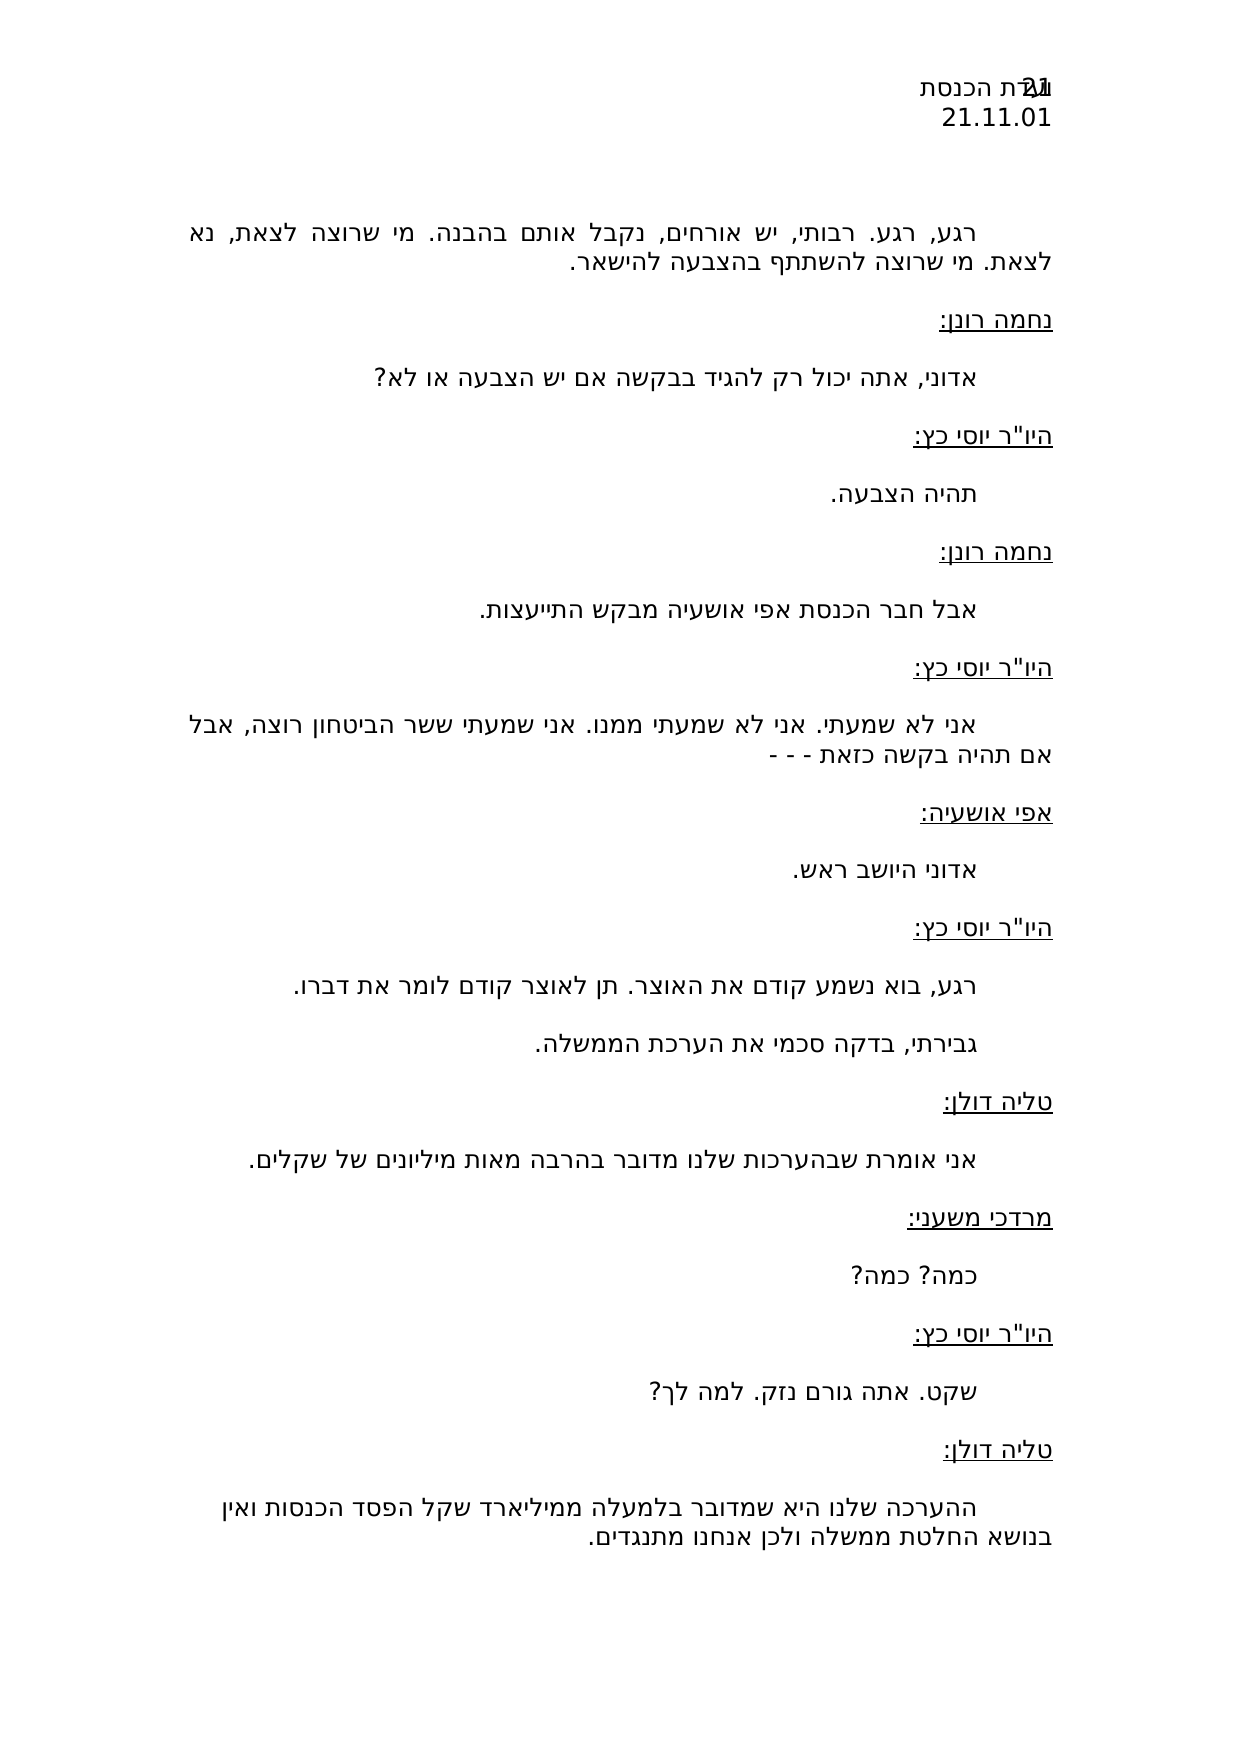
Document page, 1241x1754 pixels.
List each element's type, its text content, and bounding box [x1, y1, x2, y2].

text רגע, רגע. רבותי, יש אורחים, נקבל אותם בהבנה. מי שרוצה לצאת, נא לצאת. מי שרוצה להשתתף בהצבעה להישאר. [187, 218, 1053, 276]
text רגע, בוא נשמע קודם את האוצר. תן לאוצר קודם לומר את דברו. [187, 971, 1053, 1001]
text אדוני היושב ראש. [187, 856, 1053, 885]
text היו"ר יוסי כץ: [187, 913, 1053, 943]
text היו"ר יוסי כץ: [187, 1319, 1053, 1348]
text נחמה רונן: [187, 305, 1053, 334]
text מרדכי משעני: [187, 1203, 1053, 1232]
text אפי אושעיה: [187, 798, 1053, 827]
text אדוני, אתה יכול רק להגיד בבקשה אם יש הצבעה או לא? [187, 363, 1053, 392]
text היו"ר יוסי כץ: [187, 653, 1053, 682]
text גבירתי, בדקה סכמי את הערכת הממשלה. [187, 1029, 1053, 1058]
text תהיה הצבעה. [187, 479, 1053, 508]
text ההערכה שלנו היא שמדובר בלמעלה ממיליארד שקל הפסד הכנסות ואין בנושא החלטת ממשלה ולכן אנחנו מתנגדים. [187, 1493, 1053, 1551]
text היו"ר יוסי כץ: [187, 421, 1053, 450]
text שקט. אתה גורם נזק. למה לך? [187, 1377, 1053, 1406]
text אני אומרת שבהערכות שלנו מדובר בהרבה מאות מיליונים של שקלים. [187, 1145, 1053, 1174]
text אבל חבר הכנסת אפי אושעיה מבקש התייעצות. [187, 595, 1053, 624]
text טליה דולן: [187, 1087, 1053, 1116]
text אני לא שמעתי. אני לא שמעתי ממנו. אני שמעתי ששר הביטחון רוצה, אבל אם תהיה בקשה כזאת - - - [187, 711, 1053, 769]
text נחמה רונן: [187, 537, 1053, 566]
text טליה דולן: [187, 1435, 1053, 1464]
text כמה? כמה? [187, 1261, 1053, 1290]
